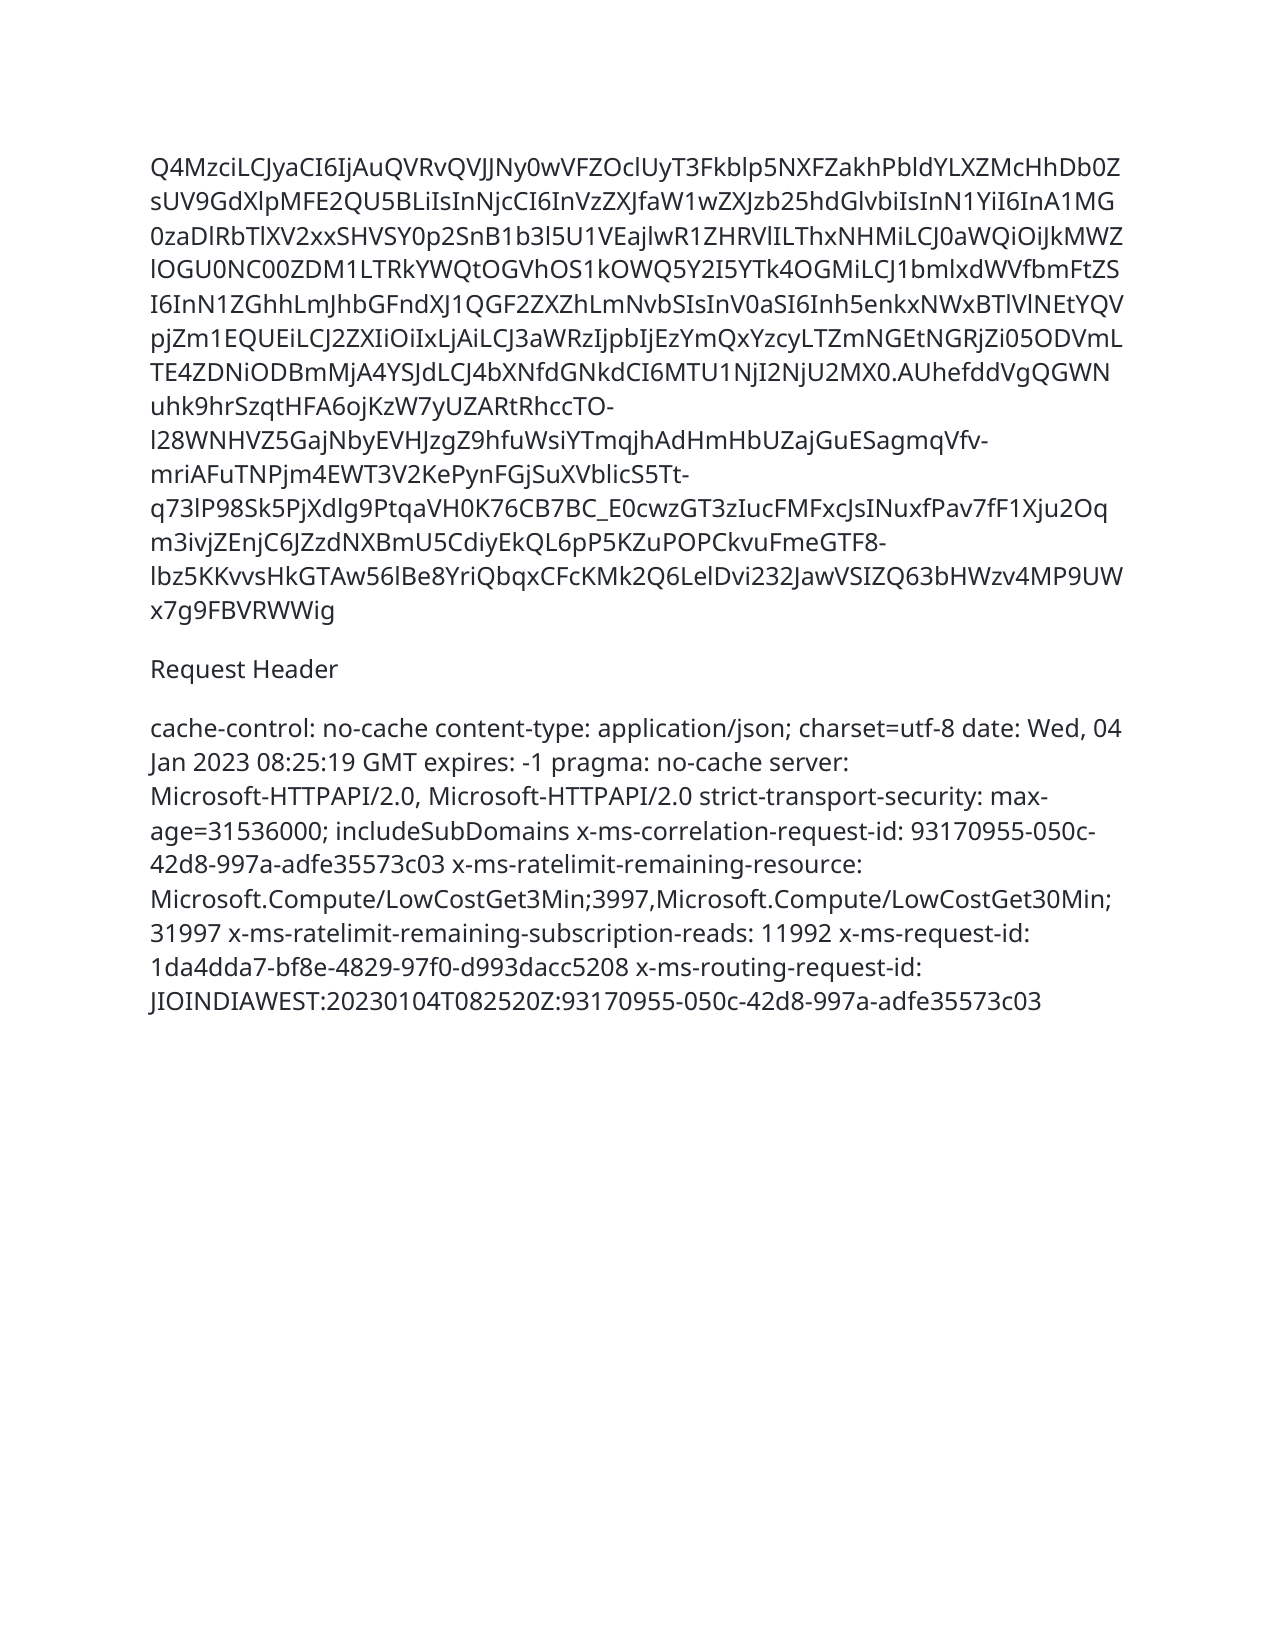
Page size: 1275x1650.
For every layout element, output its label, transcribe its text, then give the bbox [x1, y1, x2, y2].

text Request Header [150, 652, 1125, 686]
text cache-control: no-cache content-type: application/json; charset=utf-8 date: Wed, 04 Jan 2023 08:25:19 GMT expires: -1 pragma: no-cache server: Microsoft-HTTPAPI/2.0, Microsoft-HTTPAPI/2.0 strict-transport-security: max-age=31536000; includeSubDomains x-ms-correlation-request-id: 93170955-050c-42d8-997a-adfe35573c03 x-ms-ratelimit-remaining-resource: Microsoft.Compute/LowCostGet3Min;3997,Microsoft.Compute/LowCostGet30Min;31997 x-ms-ratelimit-remaining-subscription-reads: 11992 x-ms-request-id: 1da4dda7-bf8e-4829-97f0-d993dacc5208 x-ms-routing-request-id: JIOINDIAWEST:20230104T082520Z:93170955-050c-42d8-997a-adfe35573c03 [150, 711, 1125, 1017]
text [150, 150, 1125, 627]
